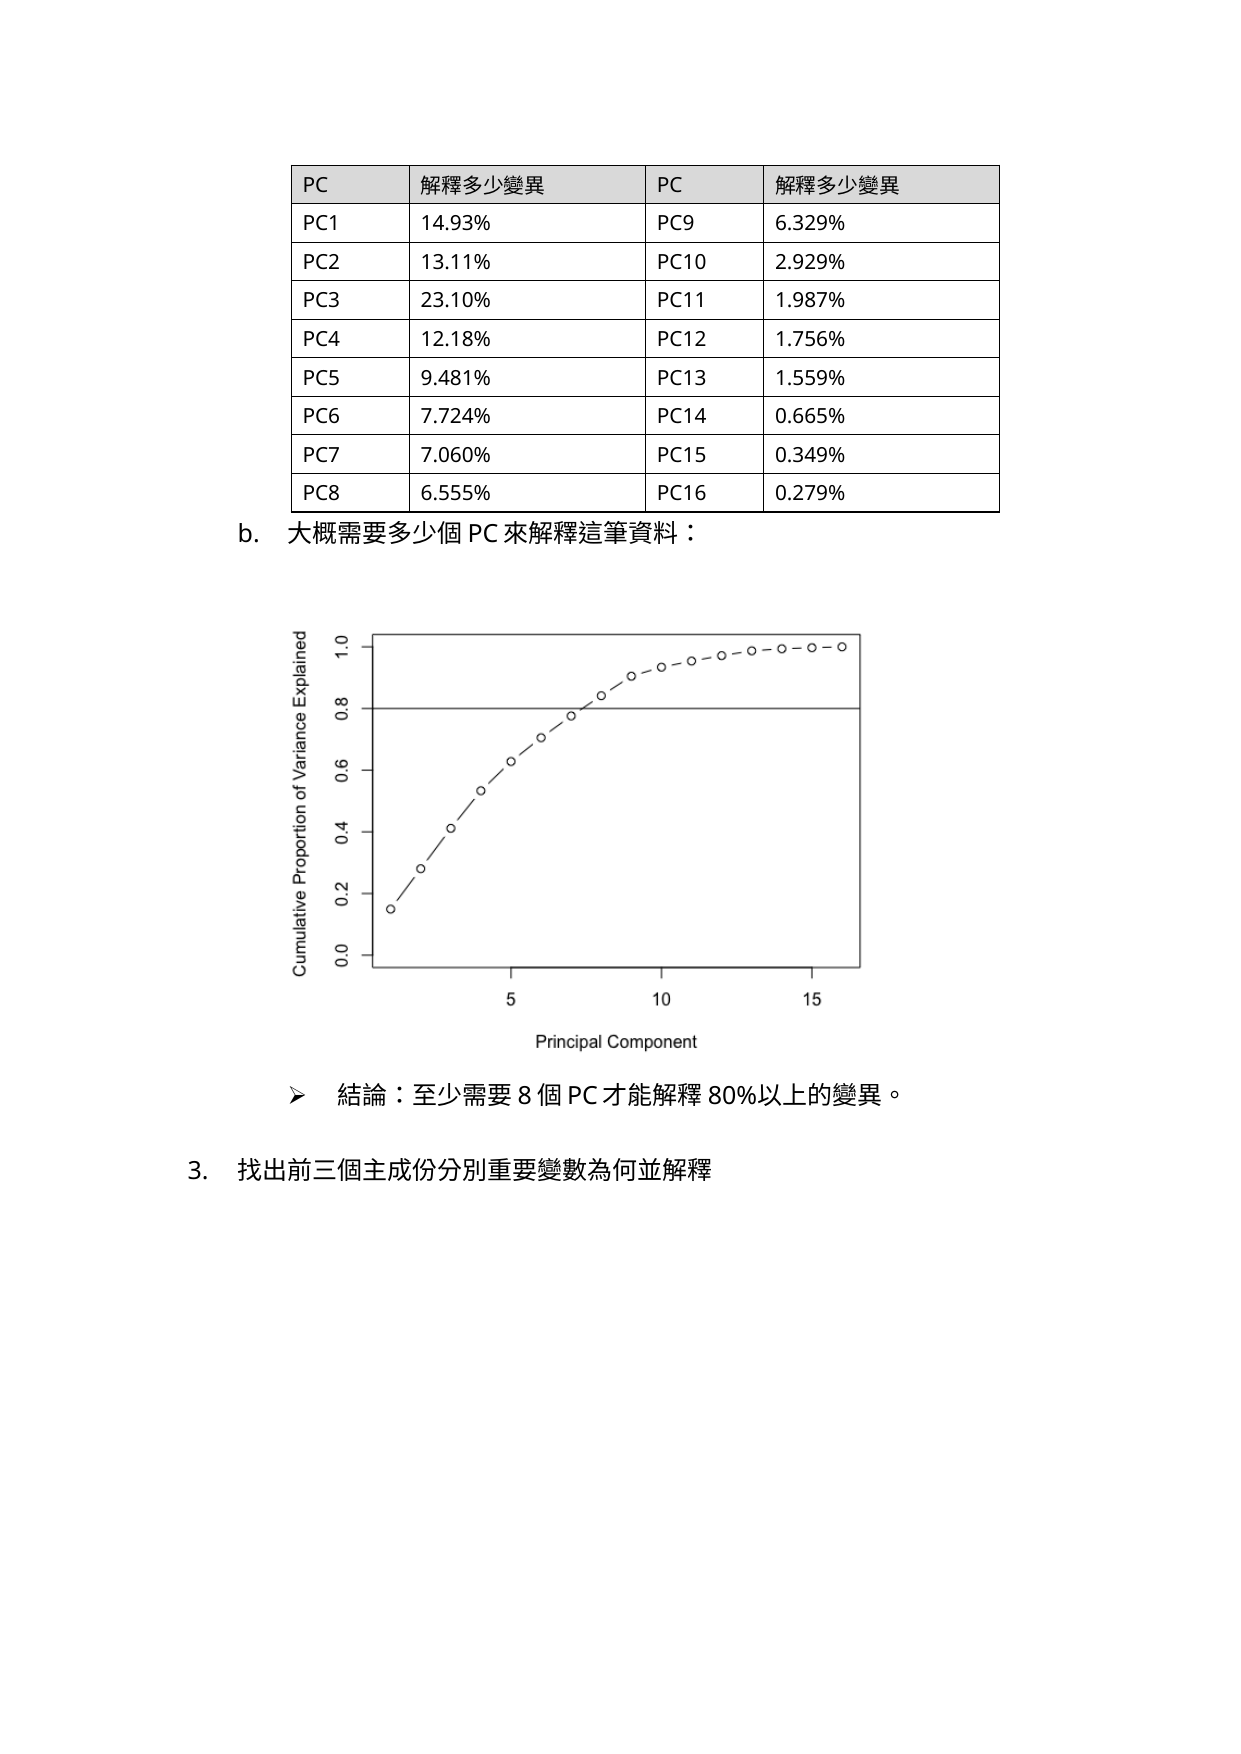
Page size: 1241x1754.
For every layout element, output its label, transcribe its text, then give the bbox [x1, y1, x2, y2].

list 找出前三個主成份分別重要變數為何並解釋 [187, 1150, 1053, 1187]
table_cell PC10 [646, 243, 763, 280]
table_cell PC11 [646, 281, 763, 319]
table_cell PC7 [292, 435, 409, 473]
table_cell 7.060% [410, 435, 645, 473]
table_cell 13.11% [410, 243, 645, 280]
table_header 解釋多少變異 [410, 166, 645, 203]
table_cell PC2 [292, 243, 409, 280]
list 大概需要多少個PC來解釋這筆資料： [237, 512, 1053, 550]
table_cell PC9 [646, 204, 763, 242]
table_cell 0.349% [764, 435, 999, 473]
table_cell 2.929% [764, 243, 999, 280]
table_cell 7.724% [410, 397, 645, 434]
table_cell PC12 [646, 320, 763, 357]
table_cell 1.987% [764, 281, 999, 319]
table_cell PC1 [292, 204, 409, 242]
table_cell 0.665% [764, 397, 999, 434]
table_cell 6.329% [764, 204, 999, 242]
picture [287, 550, 903, 1074]
table_cell 1.756% [764, 320, 999, 357]
table_cell 14.93% [410, 204, 645, 242]
table_cell 23.10% [410, 281, 645, 319]
table_cell 0.279% [764, 474, 999, 511]
table_cell PC15 [646, 435, 763, 473]
table_cell PC5 [292, 358, 409, 396]
table_cell PC4 [292, 320, 409, 357]
table_cell PC8 [292, 474, 409, 511]
table_cell PC14 [646, 397, 763, 434]
list 結論：至少需要8個PC才能解釋80%以上的變異。 [287, 1075, 1053, 1112]
table_cell PC3 [292, 281, 409, 319]
table_cell PC6 [292, 397, 409, 434]
table_cell 9.481% [410, 358, 645, 396]
table_header 解釋多少變異 [764, 166, 999, 203]
table_cell PC13 [646, 358, 763, 396]
table_cell 1.559% [764, 358, 999, 396]
table_cell PC16 [646, 474, 763, 511]
table_header PC [292, 166, 409, 203]
table_cell 6.555% [410, 474, 645, 511]
table_header PC [646, 166, 763, 203]
table_cell 12.18% [410, 320, 645, 357]
